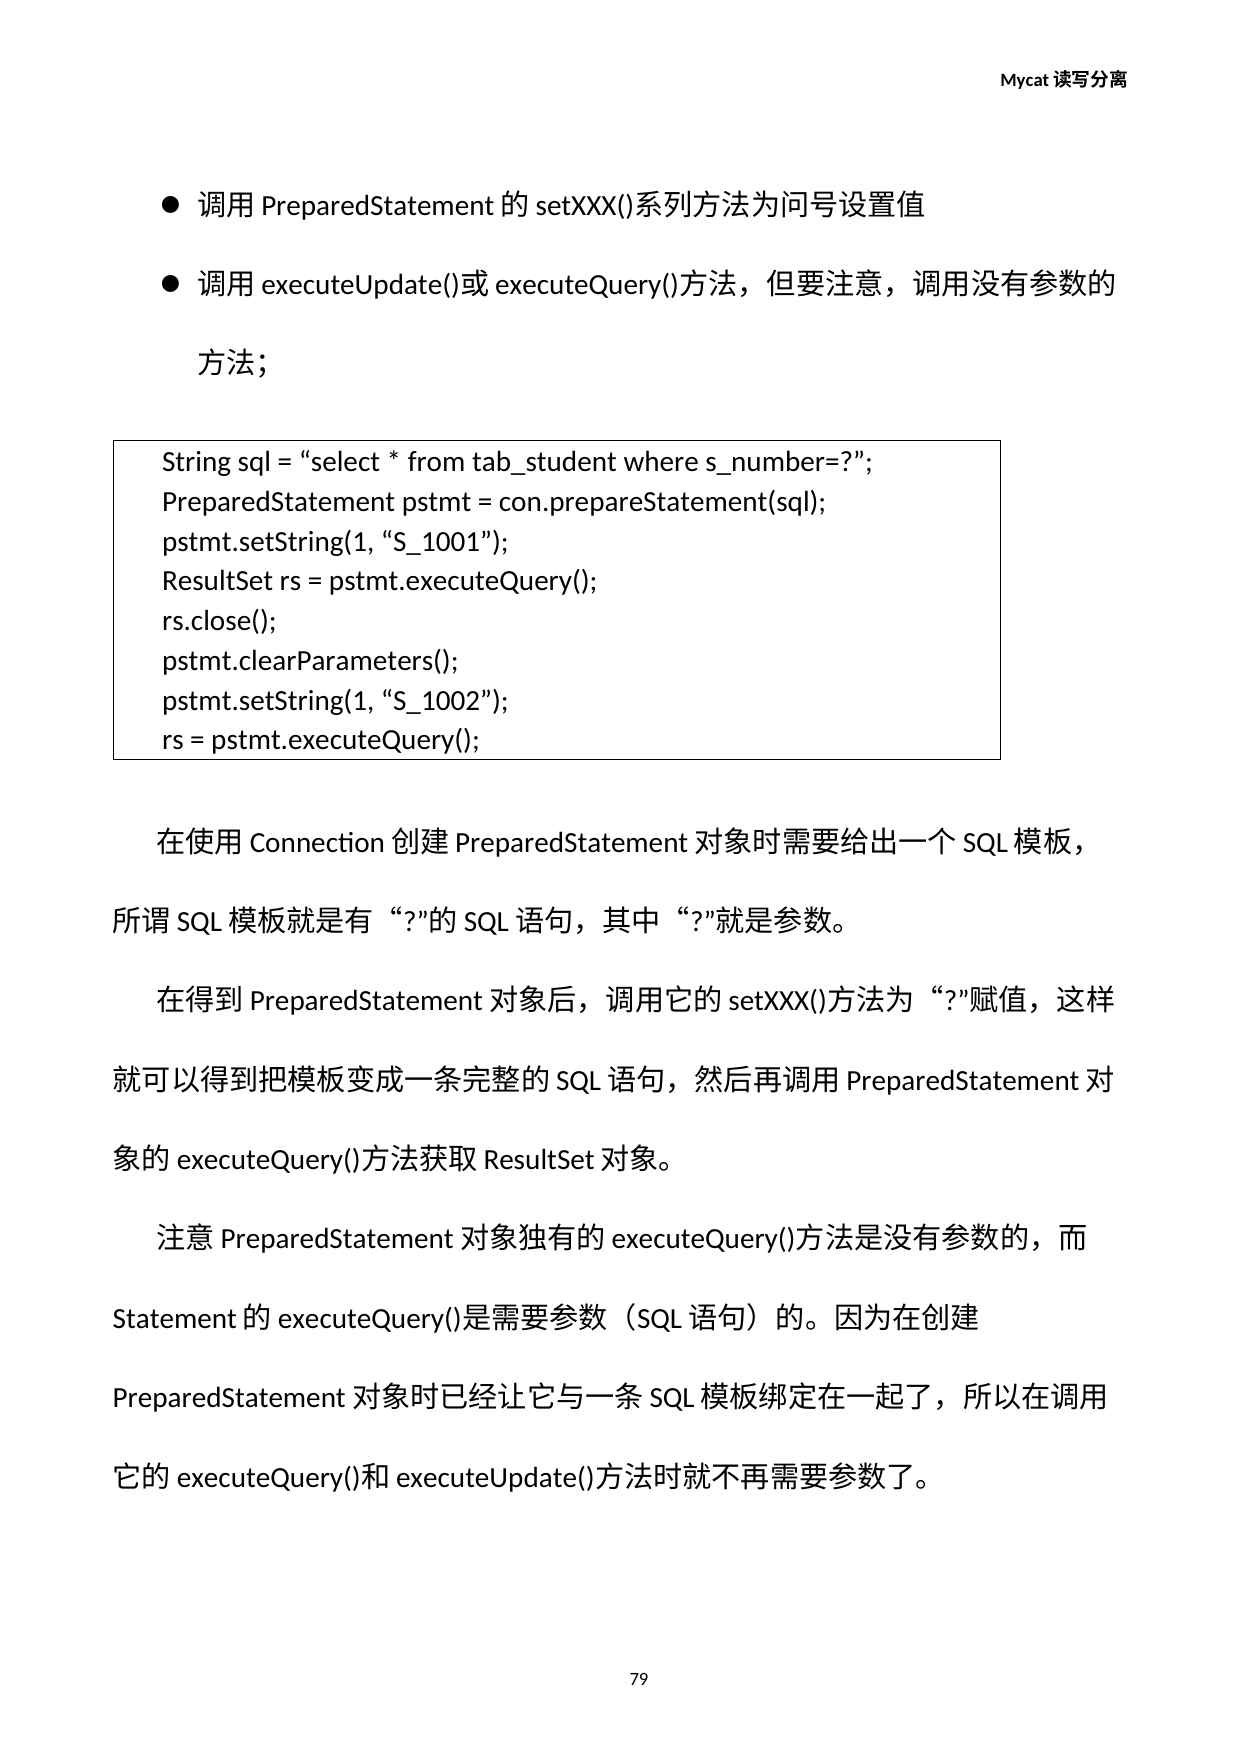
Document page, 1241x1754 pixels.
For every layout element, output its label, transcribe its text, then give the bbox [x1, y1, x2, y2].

text 在使用Connection创建PreparedStatement对象时需要给出一个SQL模板，所谓SQL模板就是有“?”的SQL语句，其中“?”就是参数。 [112, 800, 1128, 958]
text 在得到PreparedStatement对象后，调用它的setXXX()方法为“?”赋值，这样就可以得到把模板变成一条完整的SQL语句，然后再调用PreparedStatement对象的executeQuery()方法获取ResultSet对象。 [112, 958, 1128, 1197]
table_header String sql = “select * from tab_student where s_number=?”; PreparedStatement pstmt = con.prepareStatement(sql); pstmt.setString(1, “S_1001”); ResultSet rs = pstmt.executeQuery(); rs.close(); pstmt.clearParameters(); pstmt.setString(1, “S_1002”); rs = pstmt.executeQuery(); [114, 441, 1000, 759]
list 调用executeUpdate()或executeQuery()方法，但要注意，调用没有参数的方法； [159, 242, 1128, 401]
list 调用PreparedStatement的setXXX()系列方法为问号设置值 [159, 163, 1128, 242]
text 注意PreparedStatement对象独有的executeQuery()方法是没有参数的，而Statement的executeQuery()是需要参数（SQL语句）的。因为在创建PreparedStatement对象时已经让它与一条SQL模板绑定在一起了，所以在调用它的executeQuery()和executeUpdate()方法时就不再需要参数了。 [112, 1197, 1128, 1514]
